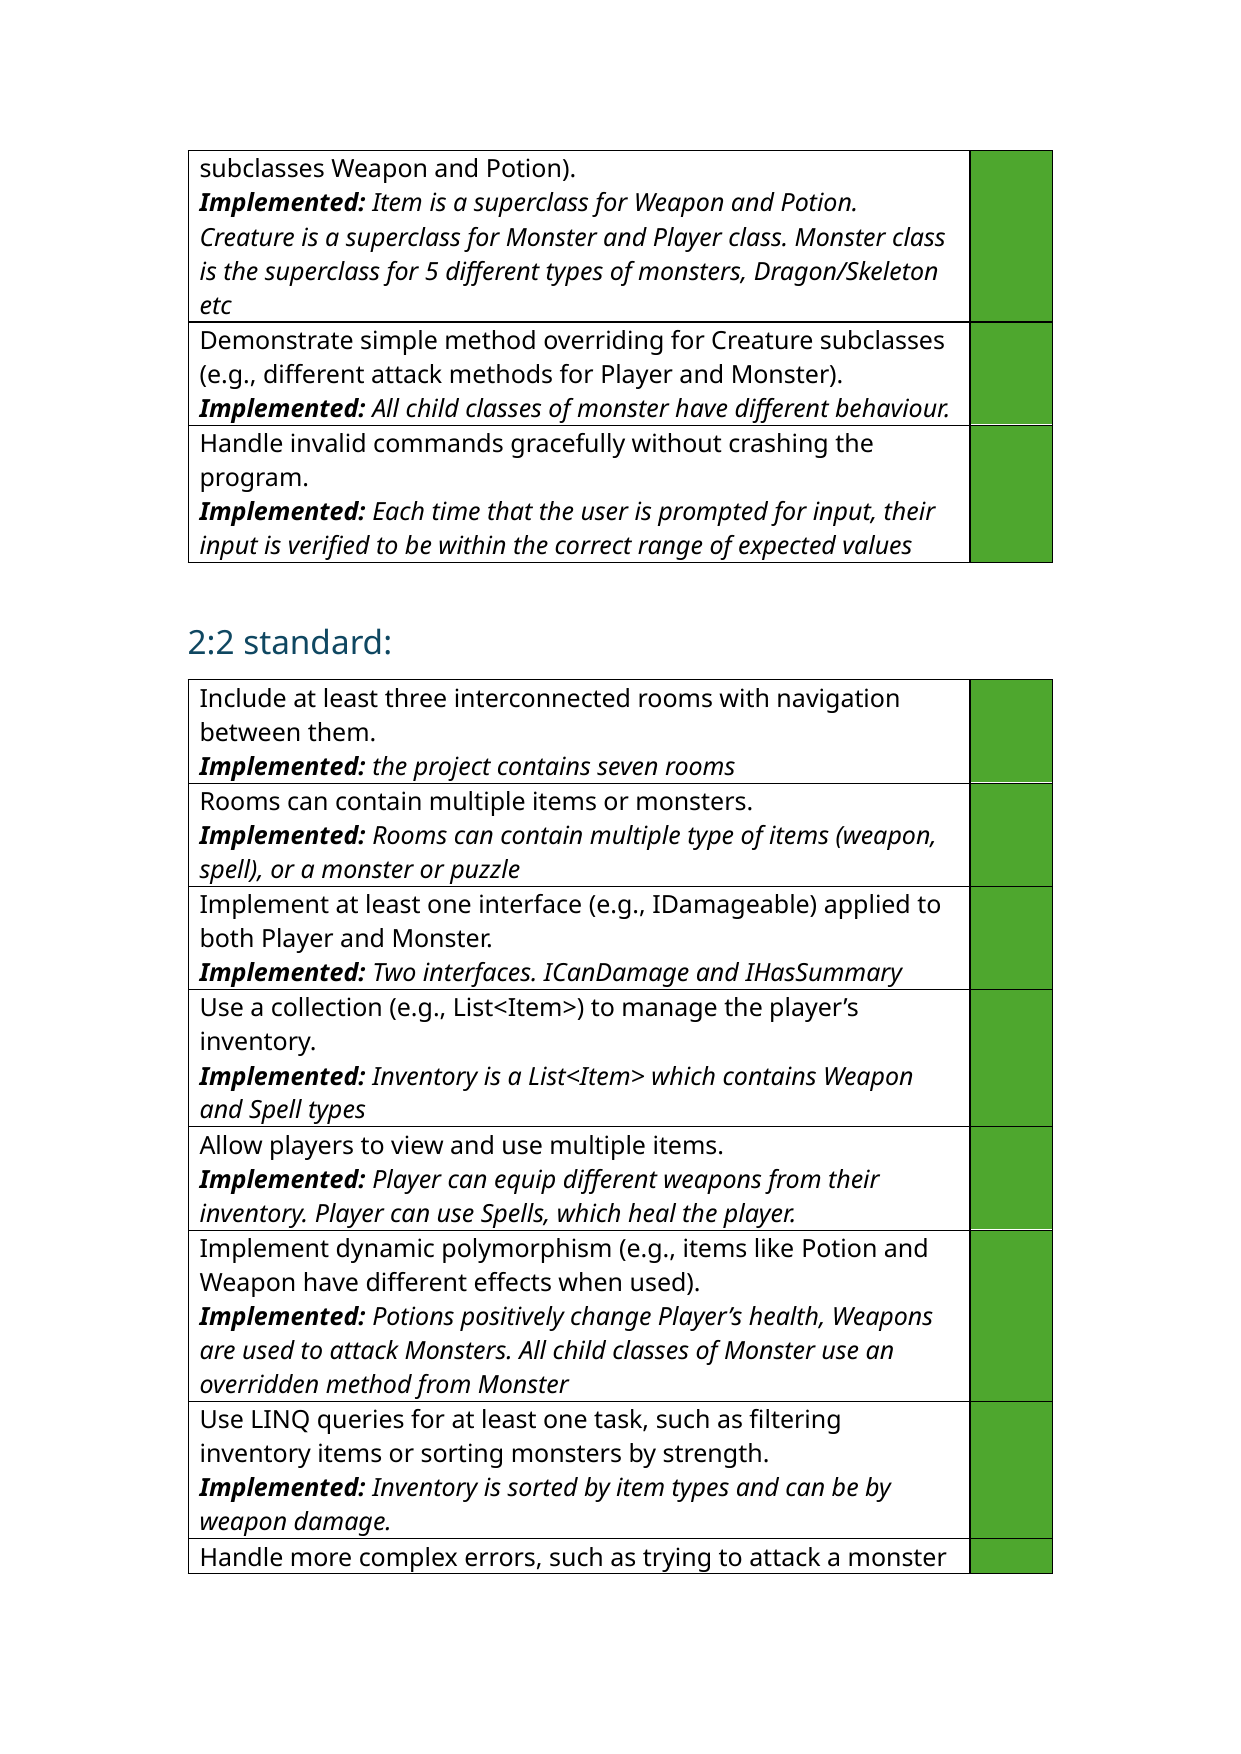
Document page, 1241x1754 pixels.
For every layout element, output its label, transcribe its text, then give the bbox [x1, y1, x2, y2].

table_cell Use LINQ queries for at least one task, such as filtering inventory items or sorting monsters by strength. Implemented: Inventory is sorted by item types and can be by weapon damage. [189, 1402, 969, 1538]
table_cell [971, 1231, 1052, 1401]
table_cell [971, 426, 1052, 562]
table_cell [971, 990, 1052, 1126]
table_cell [971, 784, 1052, 886]
table_cell Allow players to view and use multiple items. Implemented: Player can equip different weapons from their inventory. Player can use Spells, which heal the player. [189, 1127, 969, 1229]
table_header [971, 680, 1052, 782]
table_cell [971, 323, 1052, 424]
table_cell [971, 1127, 1052, 1229]
table_cell [971, 887, 1052, 989]
table_cell Use a collection (e.g., List<Item>) to manage the player’s inventory. Implemented: Inventory is a List<Item> which contains Weapon and Spell types [189, 990, 969, 1126]
subtitle 2:2 standard: [187, 619, 1053, 664]
table_cell Implement dynamic polymorphism (e.g., items like Potion and Weapon have different effects when used). Implemented: Potions positively change Player’s health, Weapons are used to attack Monsters. All child classes of Monster use an overridden method from Monster [189, 1231, 969, 1401]
table_cell Handle invalid commands gracefully without crashing the program. Implemented: Each time that the user is prompted for input, their input is verified to be within the correct range of expected values [189, 426, 969, 562]
table_cell [971, 151, 1052, 321]
table_header Include at least three interconnected rooms with navigation between them. Implemented: the project contains seven rooms [189, 680, 969, 782]
table_cell [971, 1402, 1052, 1538]
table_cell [189, 1539, 969, 1573]
table_cell Rooms can contain multiple items or monsters. Implemented: Rooms can contain multiple type of items (weapon, spell), or a monster or puzzle [189, 784, 969, 886]
table_cell Demonstrate simple method overriding for Creature subclasses (e.g., different attack methods for Player and Monster). Implemented: All child classes of monster have different behaviour. [189, 323, 969, 424]
table_cell [971, 1539, 1052, 1573]
table_cell Implement at least one interface (e.g., IDamageable) applied to both Player and Monster. Implemented: Two interfaces. ICanDamage and IHasSummary [189, 887, 969, 989]
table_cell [189, 151, 969, 321]
